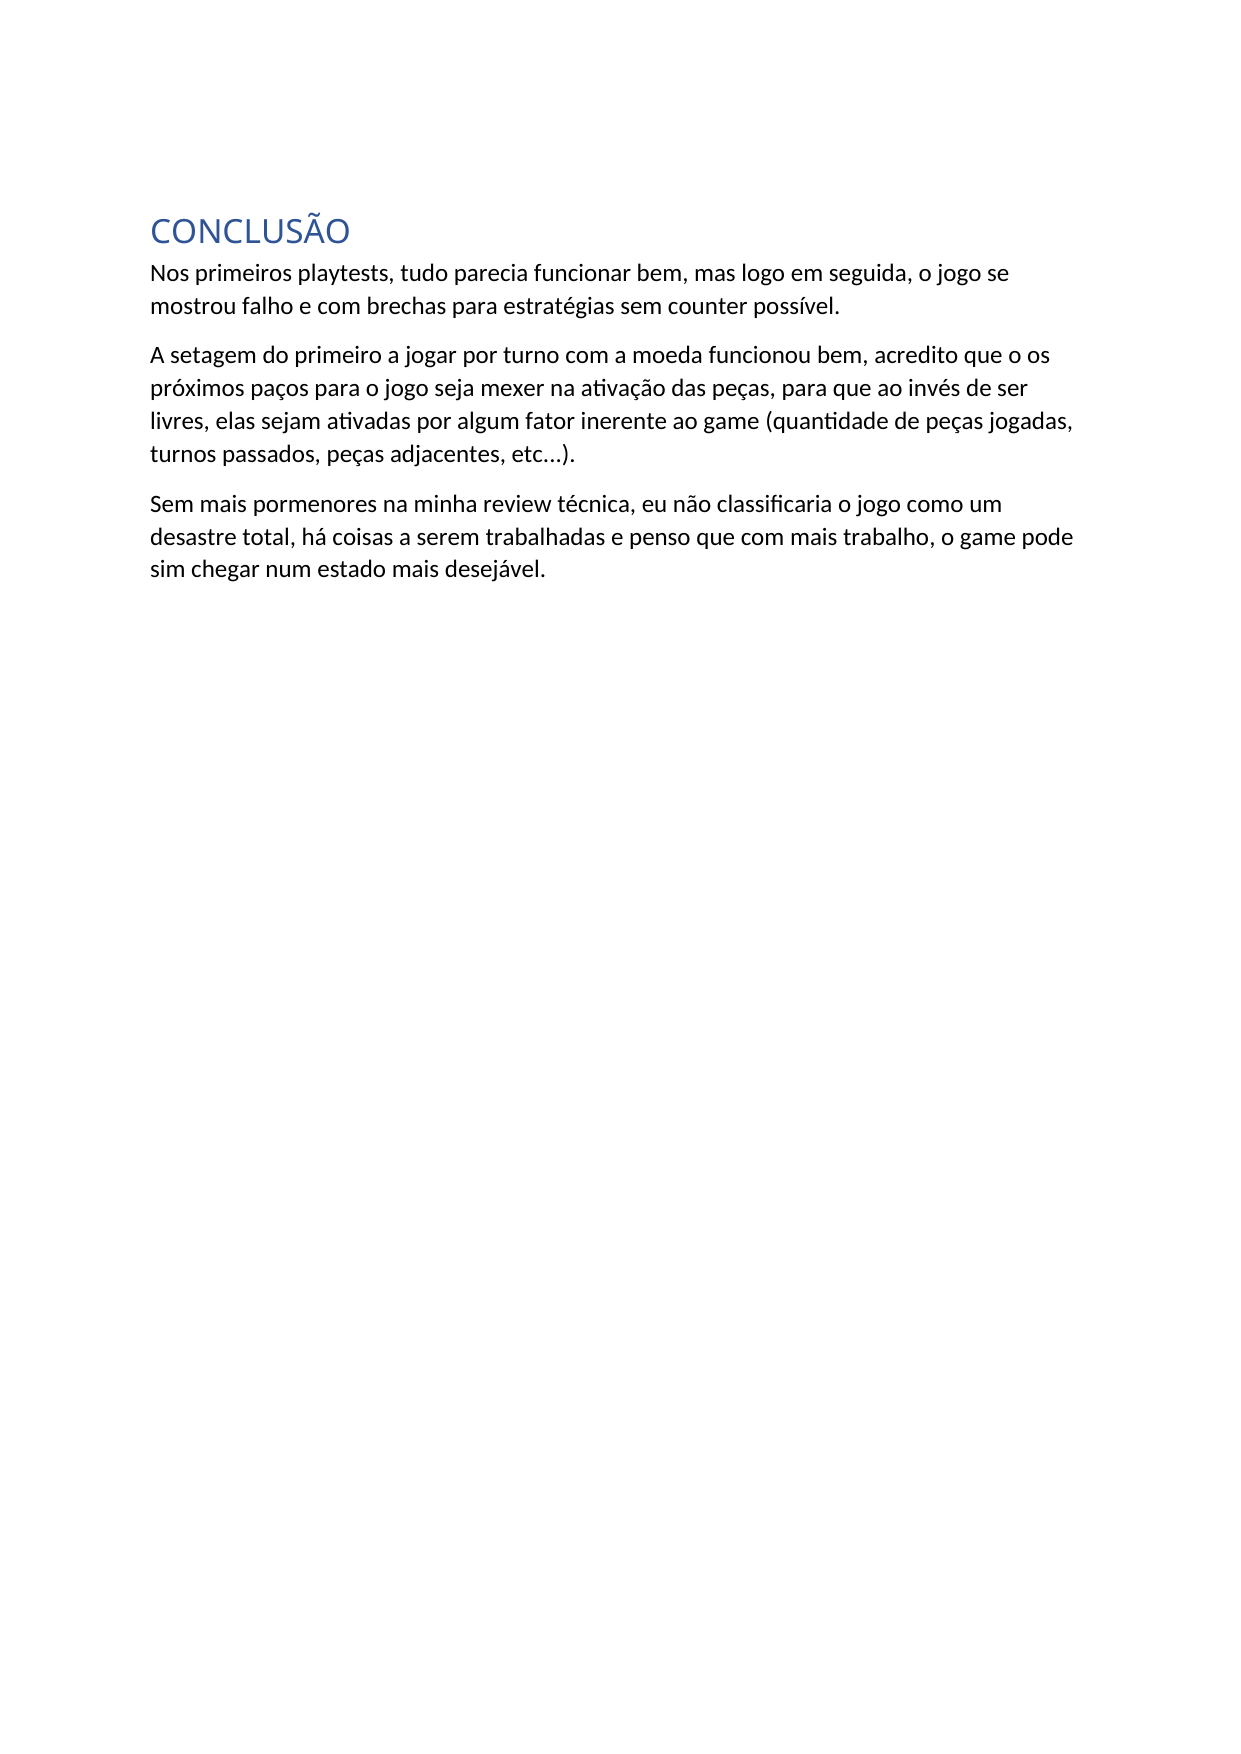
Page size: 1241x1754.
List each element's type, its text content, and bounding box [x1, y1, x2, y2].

text Nos primeiros playtests, tudo parecia funcionar bem, mas logo em seguida, o jogo se mostrou falho e com brechas para estratégias sem counter possível. [150, 257, 1090, 320]
text A setagem do primeiro a jogar por turno com a moeda funcionou bem, acredito que o os próximos paços para o jogo seja mexer na ativação das peças, para que ao invés de ser livres, elas sejam ativadas por algum fator inerente ao game (quantidade de peças jogadas, turnos passados, peças adjacentes, etc...). [150, 339, 1090, 469]
subtitle CONCLUSÃO [150, 208, 1090, 253]
text Sem mais pormenores na minha review técnica, eu não classificaria o jogo como um desastre total, há coisas a serem trabalhadas e penso que com mais trabalho, o game pode sim chegar num estado mais desejável. [150, 488, 1090, 584]
